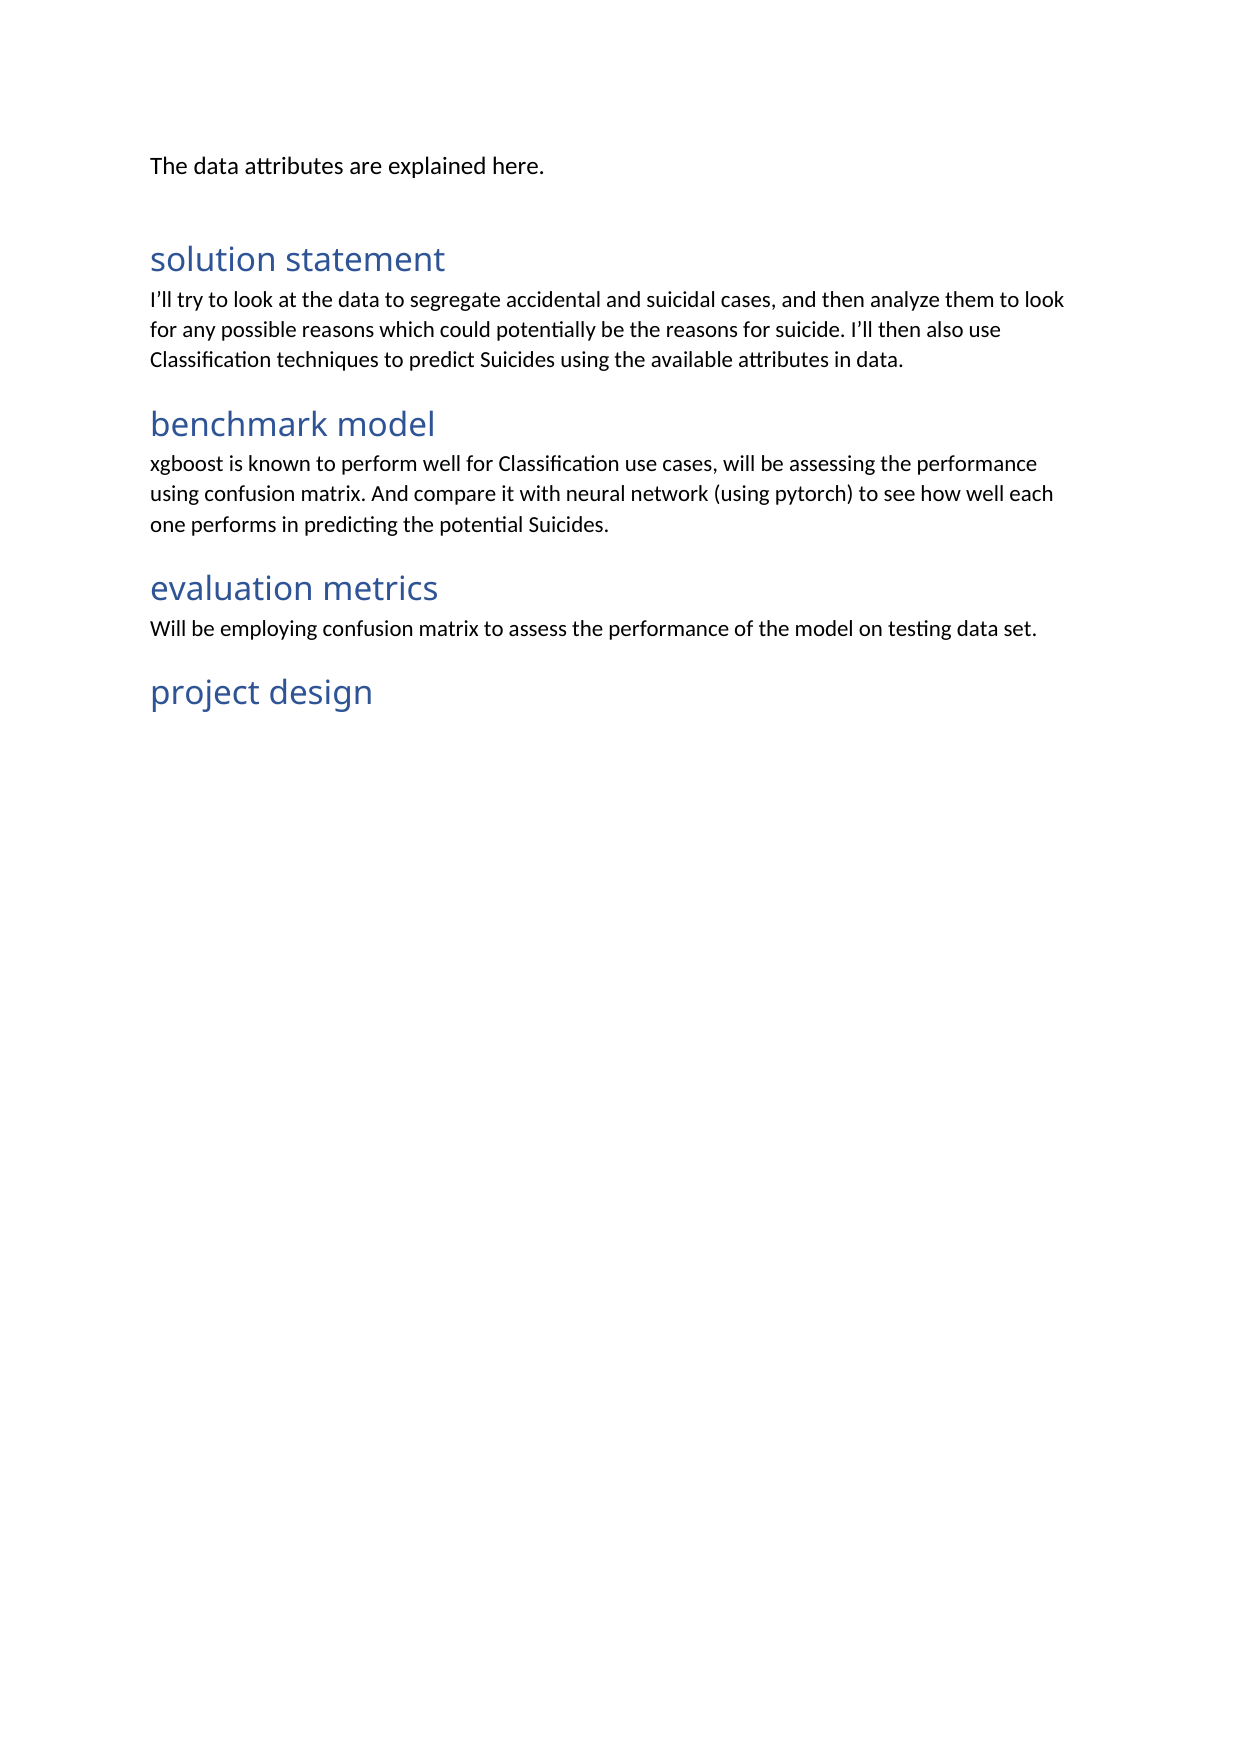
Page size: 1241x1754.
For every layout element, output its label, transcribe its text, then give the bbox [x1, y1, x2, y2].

subtitle project design [150, 669, 1090, 714]
subtitle evaluation metrics [150, 565, 1090, 610]
subtitle benchmark model [150, 400, 1090, 446]
text xgboost is known to perform well for Classification use cases, will be assessing the performance using confusion matrix. And compare it with neural network (using pytorch) to see how well each one performs in predicting the potential Suicides. [150, 449, 1090, 538]
subtitle solution statement [150, 236, 1090, 281]
text The data attributes are explained here. [150, 150, 1090, 181]
text Will be employing confusion matrix to assess the performance of the model on testing data set. [150, 614, 1090, 642]
text I’ll try to look at the data to segregate accidental and suicidal cases, and then analyze them to look for any possible reasons which could potentially be the reasons for suicide. I’ll then also use Classification techniques to predict Suicides using the available attributes in data. [150, 285, 1090, 373]
